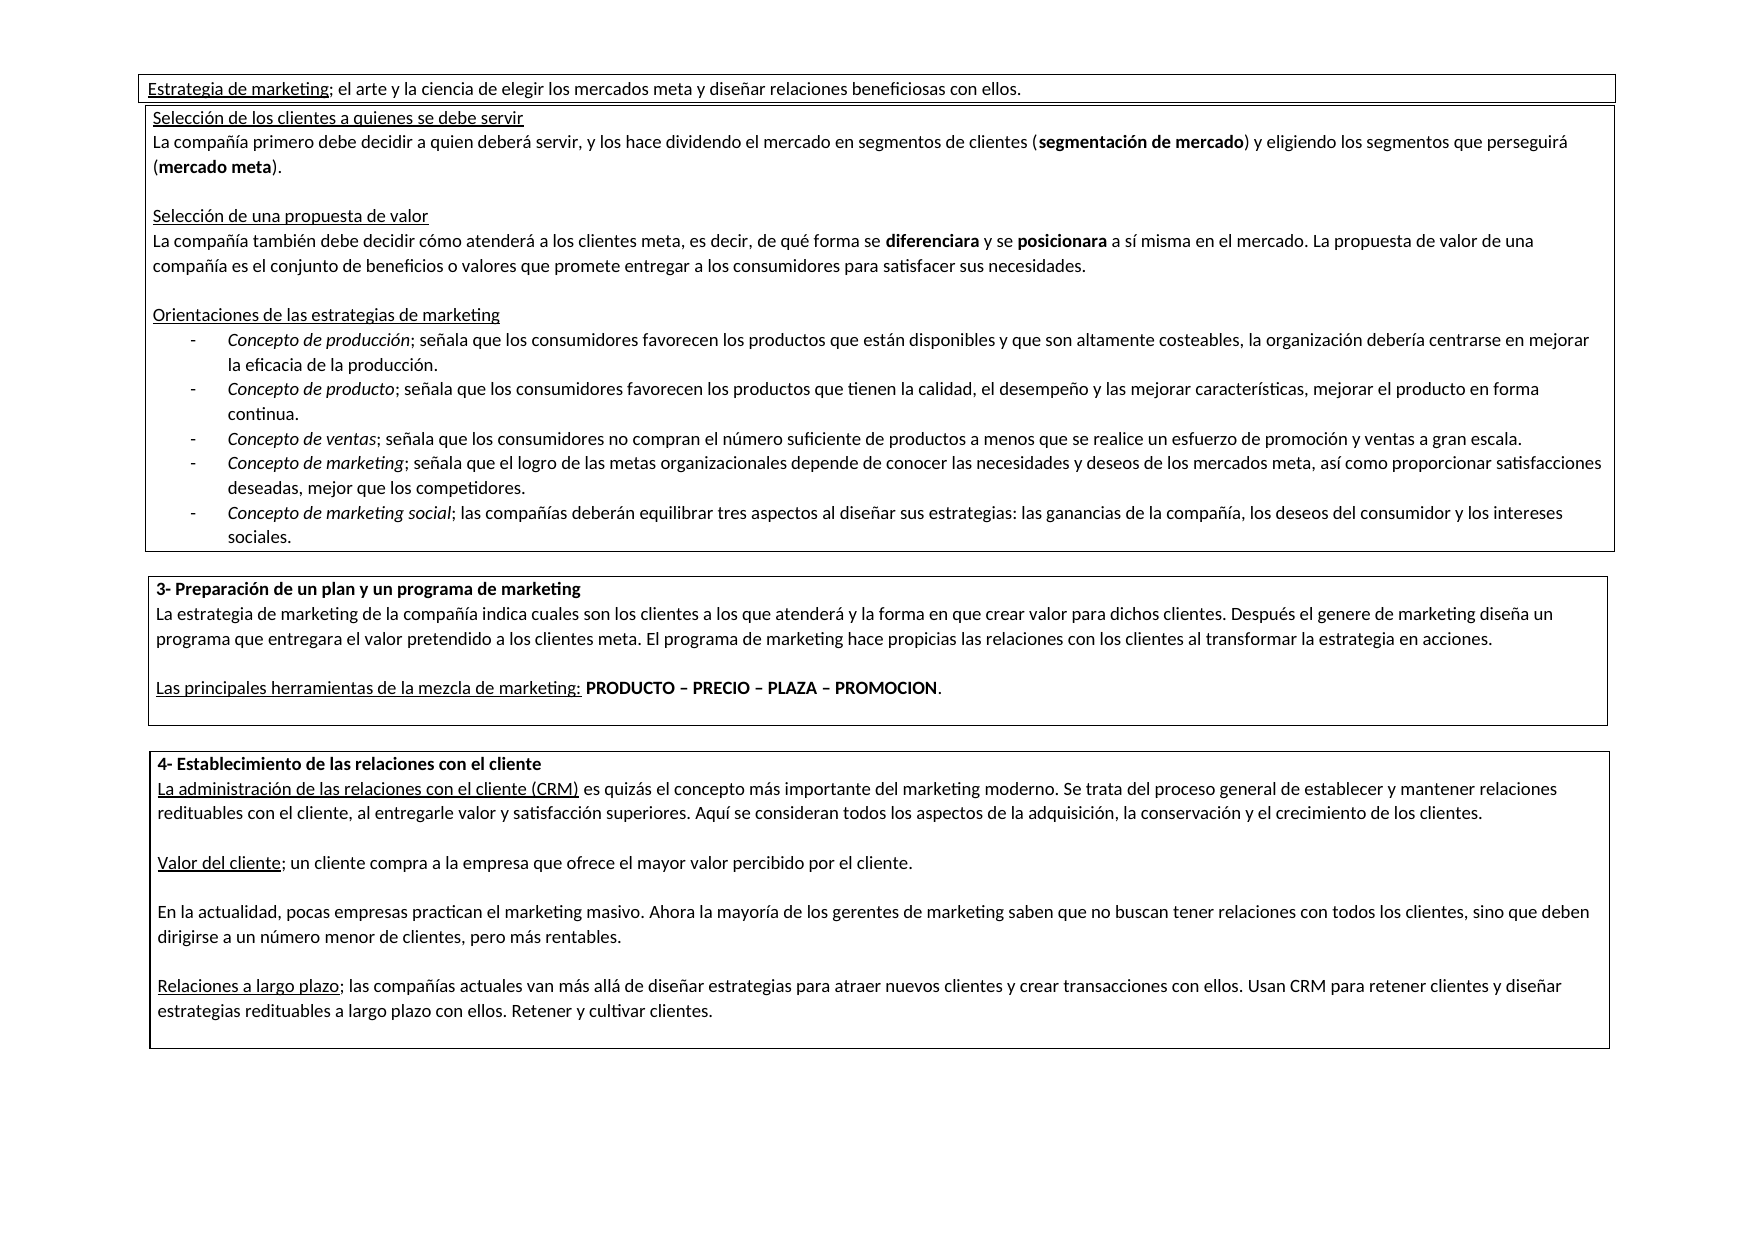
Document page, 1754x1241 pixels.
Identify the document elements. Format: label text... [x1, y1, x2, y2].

table_header 3- Preparación de un plan y un programa de marketing La estrategia de marketing de la compañía indica cuales son los clientes a los que atenderá y la forma en que crear valor para dichos clientes. Después el genere de marketing diseña un programa que entregara el valor pretendido a los clientes meta. El programa de marketing hace propicias las relaciones con los clientes al transformar la estrategia en acciones. Las principales herramientas de la mezcla de marketing: PRODUCTO – PRECIO – PLAZA – PROMOCION. [149, 577, 1607, 725]
table_header Selección de los clientes a quienes se debe servir La compañía primero debe decidir a quien deberá servir, y los hace dividendo el mercado en segmentos de clientes (segmentación de mercado) y eligiendo los segmentos que perseguirá (mercado meta). Selección de una propuesta de valor La compañía también debe decidir cómo atenderá a los clientes meta, es decir, de qué forma se diferenciara y se posicionara a sí misma en el mercado. La propuesta de valor de una compañía es el conjunto de beneficios o valores que promete entregar a los consumidores para satisfacer sus necesidades. Orientaciones de las estrategias de marketing Concepto de producción; señala que los consumidores favorecen los productos que están disponibles y que son altamente costeables, la organización debería centrarse en mejorar la eficacia de la producción. Concepto de producto; señala que los consumidores favorecen los productos que tienen la calidad, el desempeño y las mejorar características, mejorar el producto en forma continua. Concepto de ventas; señala que los consumidores no compran el número suficiente de productos a menos que se realice un esfuerzo de promoción y ventas a gran escala. Concepto de marketing; señala que el logro de las metas organizacionales depende de conocer las necesidades y deseos de los mercados meta, así como proporcionar satisfacciones deseadas, mejor que los competidores. Concepto de marketing social; las compañías deberán equilibrar tres aspectos al diseñar sus estrategias: las ganancias de la compañía, los deseos del consumidor y los intereses sociales. [146, 106, 1614, 551]
text Estrategia de marketing; el arte y la ciencia de elegir los mercados meta y diseñar relaciones beneficiosas con ellos. [139, 75, 1615, 102]
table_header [151, 752, 1609, 1048]
